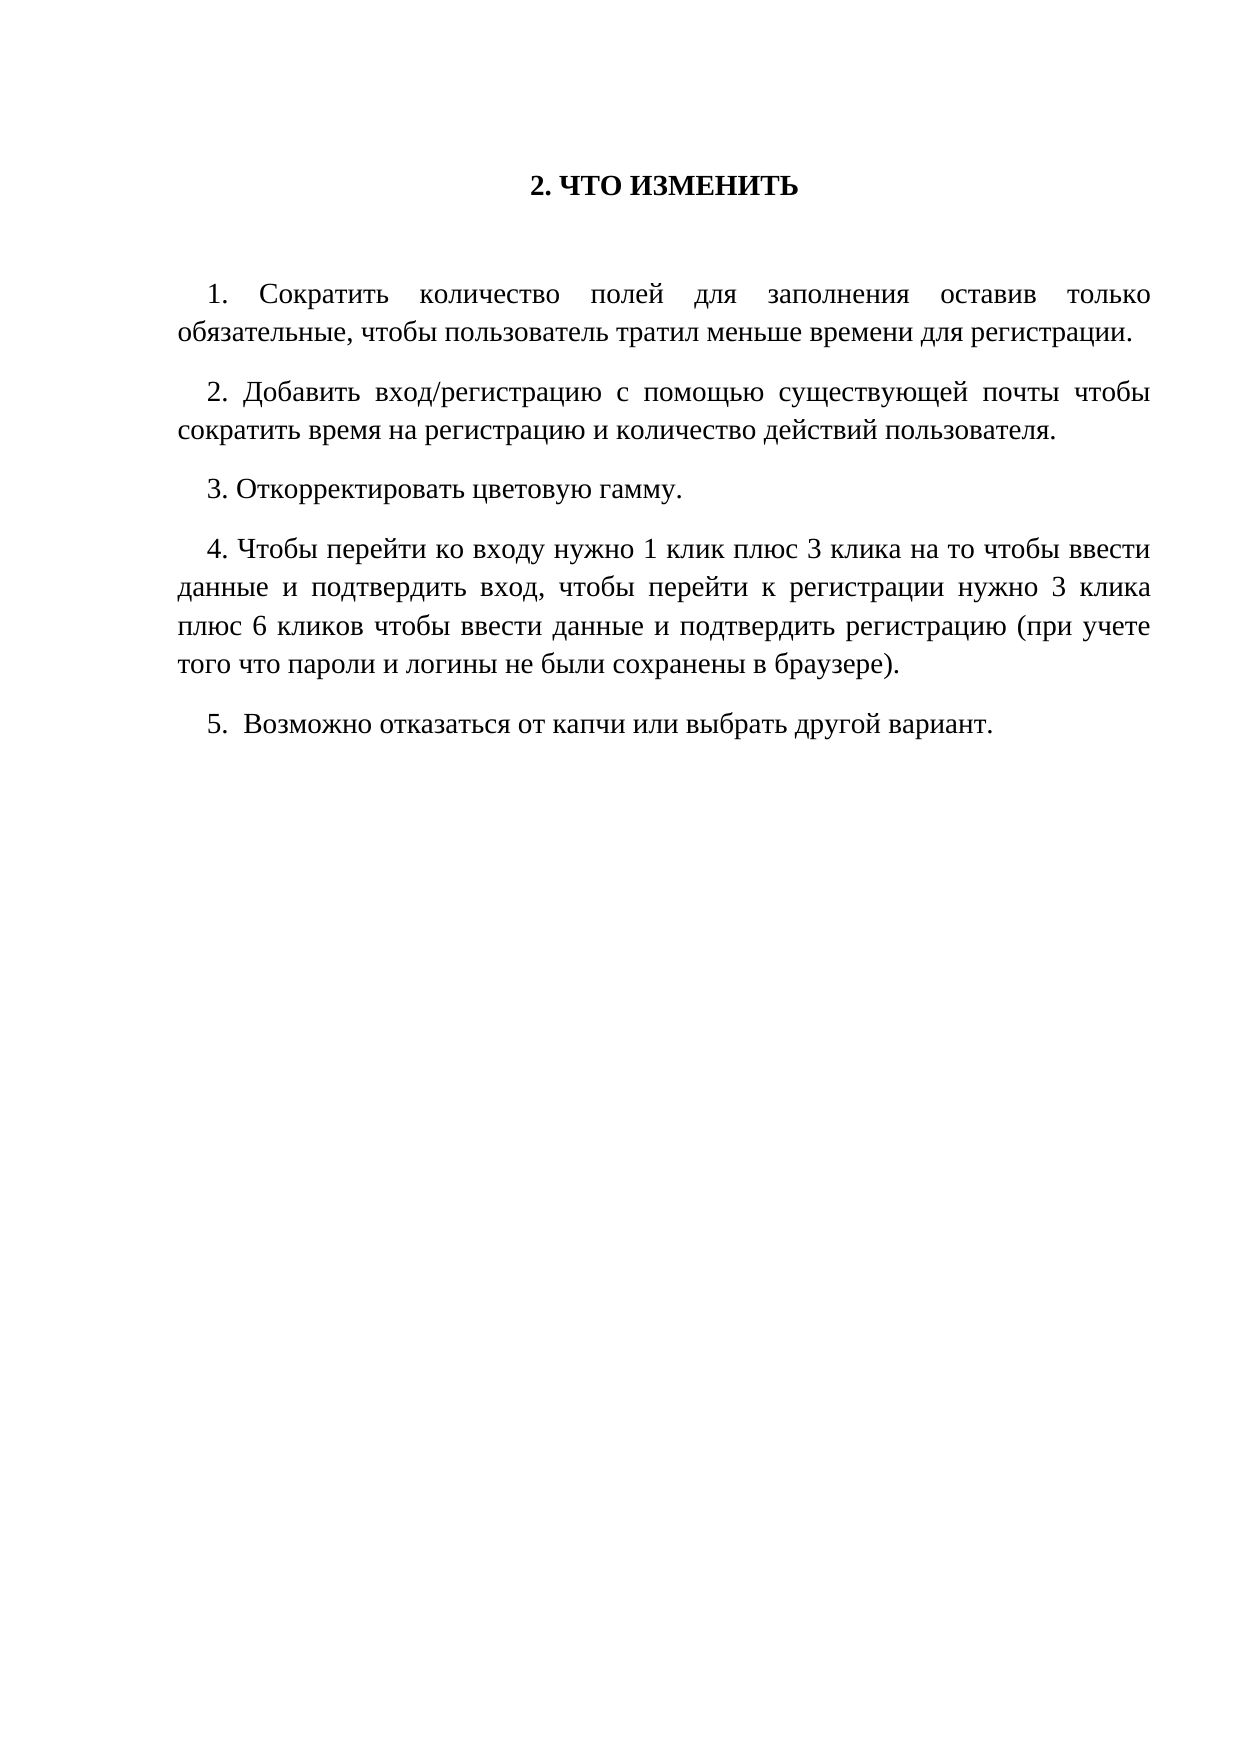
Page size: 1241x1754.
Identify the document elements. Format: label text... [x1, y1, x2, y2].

text 4. Чтобы перейти ко входу нужно 1 клик плюс 3 клика на то чтобы ввести данные и подтвердить вход, чтобы перейти к регистрации нужно 3 клика плюс 6 кликов чтобы ввести данные и подтвердить регистрацию (при учете того что пароли и логины не были сохранены в браузере). [177, 531, 1152, 680]
text 1. Сократить количество полей для заполнения оставив только обязательные, чтобы пользователь тратил меньше времени для регистрации. [177, 276, 1152, 348]
text 3. Откорректировать цветовую гамму. [177, 472, 1152, 505]
subtitle 2. ЧТО ИЗМЕНИТЬ [177, 168, 1152, 202]
text 5. Возможно отказаться от капчи или выбрать другой вариант. [177, 706, 1152, 739]
text 2. Добавить вход/регистрацию с помощью существующей почты чтобы сократить время на регистрацию и количество действий пользователя. [177, 374, 1152, 446]
